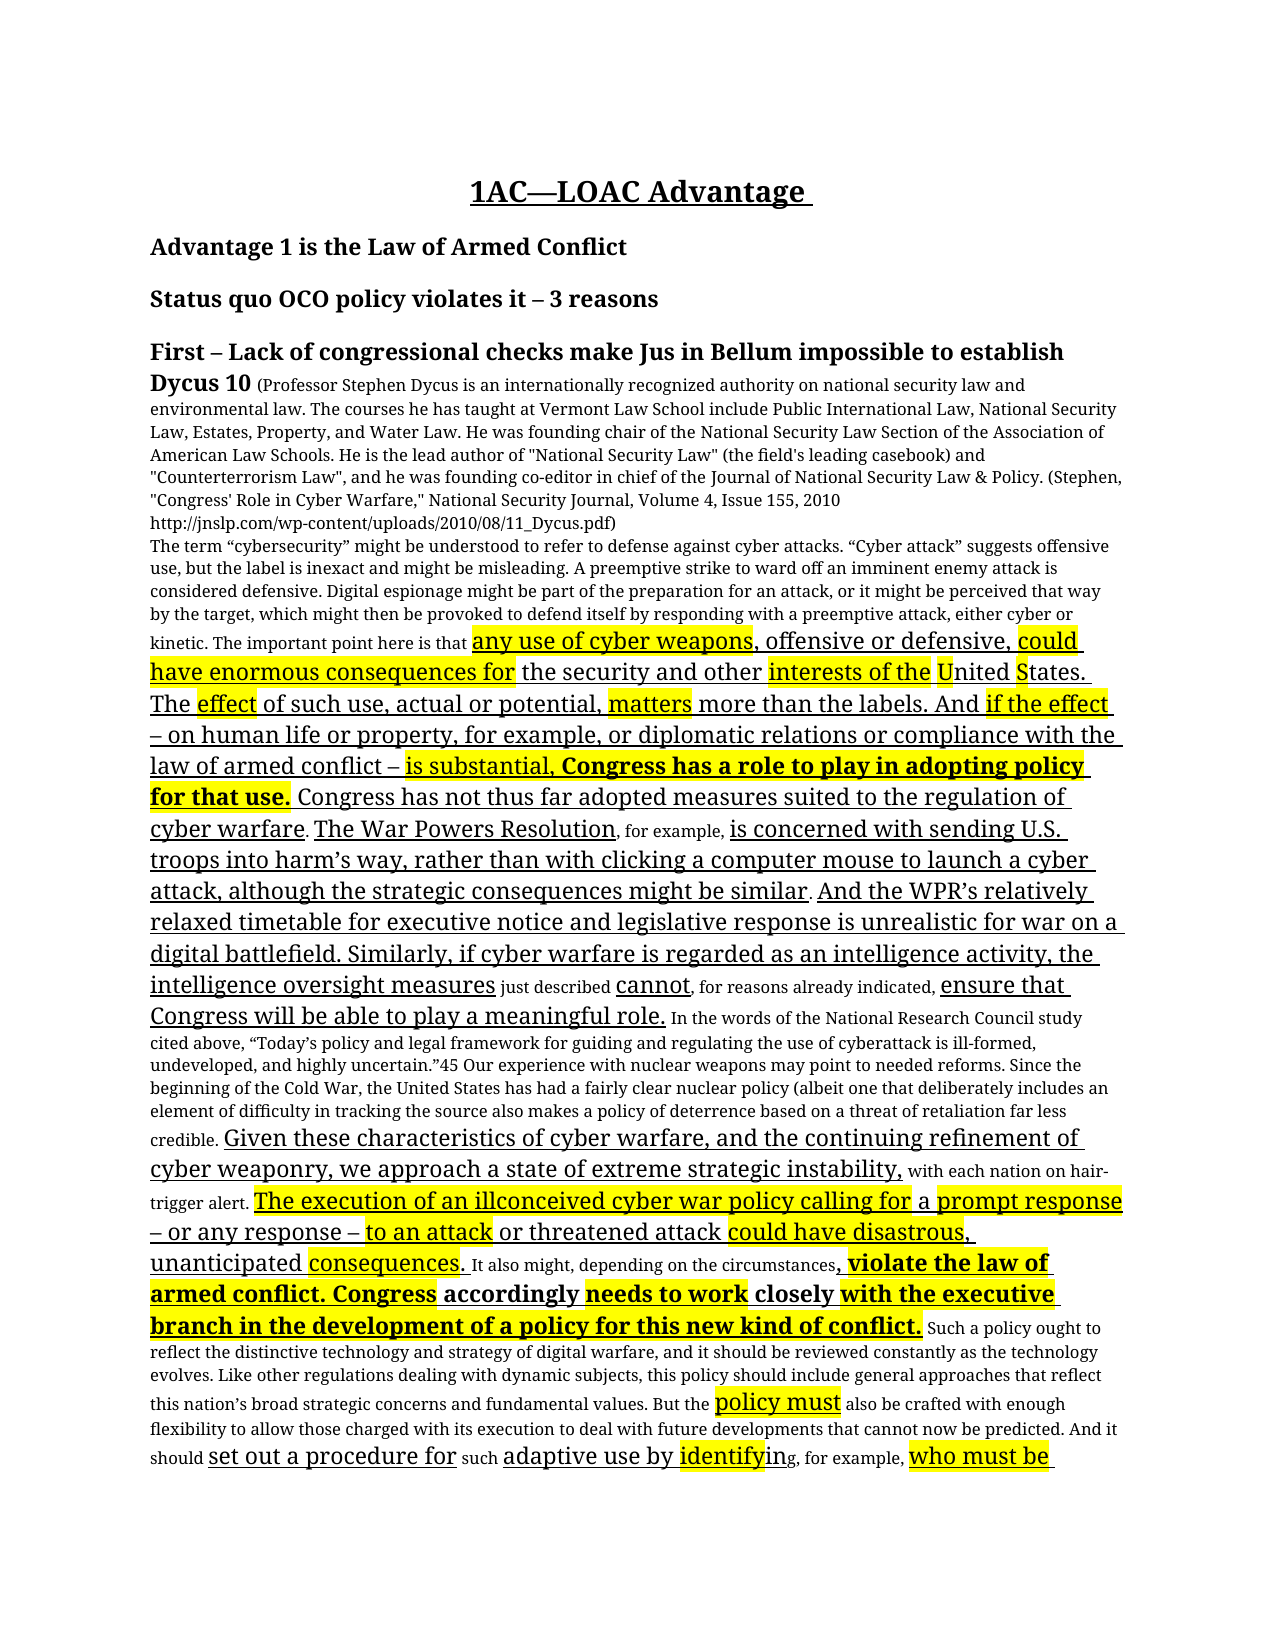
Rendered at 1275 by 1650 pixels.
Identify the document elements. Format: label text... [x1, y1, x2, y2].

text Dycus 10 (Professor Stephen Dycus is an internationally recognized authority on national security law and environmental law. The courses he has taught at Vermont Law School include Public International Law, National Security Law, Estates, Property, and Water Law. He was founding chair of the National Security Law Section of the Association of American Law Schools. He is the lead author of "National Security Law" (the field's leading casebook) and "Counterterrorism Law", and he was founding co-editor in chief of the Journal of National Security Law & Policy. (Stephen, "Congress' Role in Cyber Warfare," National Security Journal, Volume 4, Issue 155, 2010 http://jnslp.com/wp-content/uploads/2010/08/11_Dycus.pdf) [150, 367, 1125, 534]
subtitle First – Lack of congressional checks make Jus in Bellum impossible to establish [150, 336, 1125, 367]
subtitle 1AC—LOAC Advantage [150, 171, 1125, 211]
subtitle Status quo OCO policy violates it – 3 reasons [150, 283, 1125, 315]
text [150, 934, 1125, 1472]
subtitle Advantage 1 is the Law of Armed Conflict [150, 231, 1125, 263]
